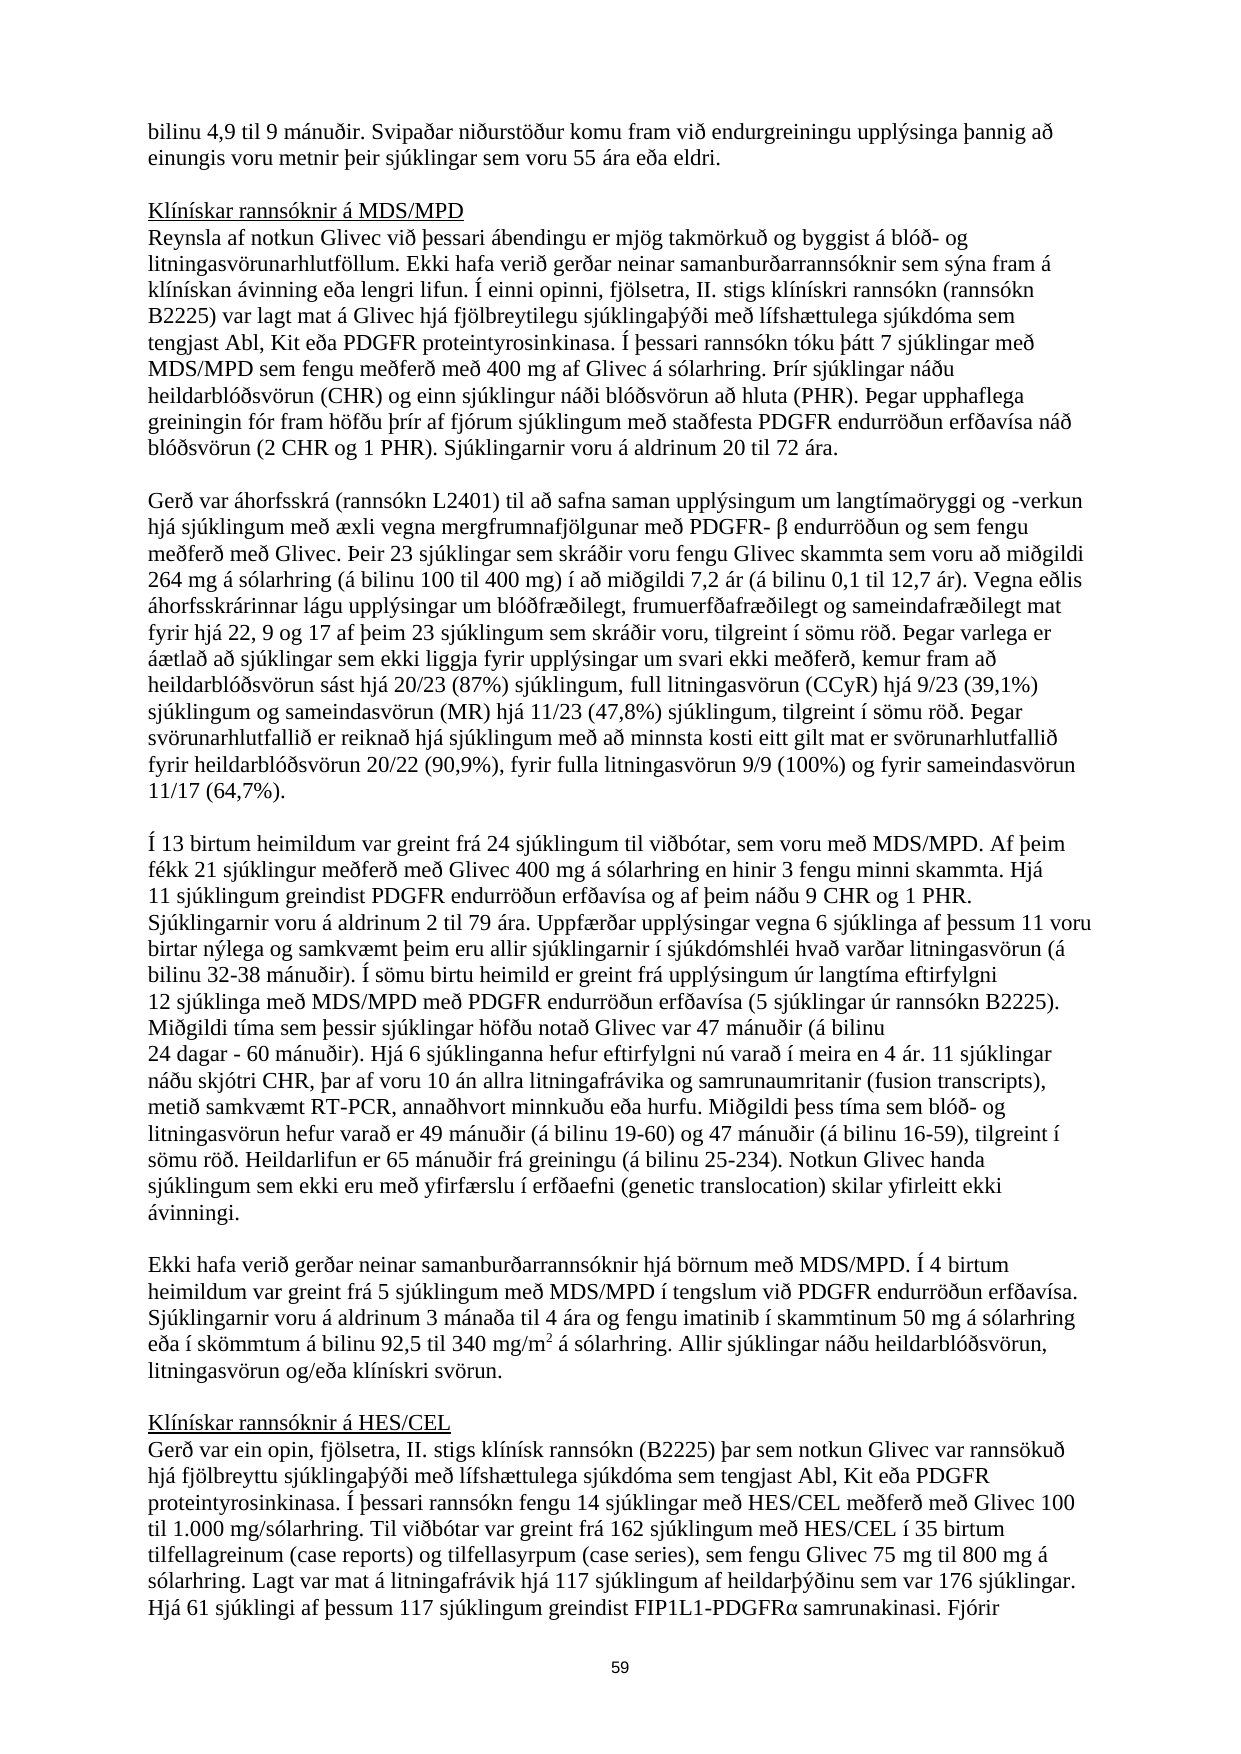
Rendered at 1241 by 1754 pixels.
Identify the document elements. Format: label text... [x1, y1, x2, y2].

text Klínískar rannsóknir á HES/CEL [148, 1409, 1092, 1436]
text Gerð var áhorfsskrá (rannsókn L2401) til að safna saman upplýsingum um langtímaöryggi og -verkun hjá sjúklingum með æxli vegna mergfrumnafjölgunar með PDGFR- β endurröðun og sem fengu meðferð með Glivec. Þeir 23 sjúklingar sem skráðir voru fengu Glivec skammta sem voru að miðgildi 264 mg á sólarhring (á bilinu 100 til 400 mg) í að miðgildi 7,2 ár (á bilinu 0,1 til 12,7 ár). Vegna eðlis áhorfsskrárinnar lágu upplýsingar um blóðfræðilegt, frumuerfðafræðilegt og sameindafræðilegt mat fyrir hjá 22, 9 og 17 af þeim 23 sjúklingum sem skráðir voru, tilgreint í sömu röð. Þegar varlega er áætlað að sjúklingar sem ekki liggja fyrir upplýsingar um svari ekki meðferð, kemur fram að heildarblóðsvörun sást hjá 20/23 (87%) sjúklingum, full litningasvörun (CCyR) hjá 9/23 (39,1%) sjúklingum og sameindasvörun (MR) hjá 11/23 (47,8%) sjúklingum, tilgreint í sömu röð. Þegar svörunarhlutfallið er reiknað hjá sjúklingum með að minnsta kosti eitt gilt mat er svörunarhlutfallið fyrir heildarblóðsvörun 20/22 (90,9%), fyrir fulla litningasvörun 9/9 (100%) og fyrir sameindasvörun 11/17 (64,7%). [148, 487, 1092, 803]
text Ekki hafa verið gerðar neinar samanburðarrannsóknir hjá börnum með MDS/MPD. Í 4 birtum heimildum var greint frá 5 sjúklingum með MDS/MPD í tengslum við PDGFR endurröðun erfðavísa. Sjúklingarnir voru á aldrinum 3 mánaða til 4 ára og fengu imatinib í skammtinum 50 mg á sólarhring eða í skömmtum á bilinu 92,5 til 340 mg/m2 á sólarhring. Allir sjúklingar náðu heildarblóðsvörun, litningasvörun og/eða klínískri svörun. [148, 1251, 1092, 1383]
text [148, 1436, 1092, 1620]
text Klínískar rannsóknir á MDS/MPD [148, 197, 1092, 223]
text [148, 118, 1092, 171]
text Reynsla af notkun Glivec við þessari ábendingu er mjög takmörkuð og byggist á blóð- og litningasvörunarhlutföllum. Ekki hafa verið gerðar neinar samanburðarrannsóknir sem sýna fram á klínískan ávinning eða lengri lifun. Í einni opinni, fjölsetra, II. stigs klínískri rannsókn (rannsókn B2225) var lagt mat á Glivec hjá fjölbreytilegu sjúklingaþýði með lífshættulega sjúkdóma sem tengjast Abl, Kit eða PDGFR proteintyrosinkinasa. Í þessari rannsókn tóku þátt 7 sjúklingar með MDS/MPD sem fengu meðferð með 400 mg af Glivec á sólarhring. Þrír sjúklingar náðu heildarblóðsvörun (CHR) og einn sjúklingur náði blóðsvörun að hluta (PHR). Þegar upphaflega greiningin fór fram höfðu þrír af fjórum sjúklingum með staðfesta PDGFR endurröðun erfðavísa náð blóðsvörun (2 CHR og 1 PHR). Sjúklingarnir voru á aldrinum 20 til 72 ára. [148, 223, 1092, 461]
text Í 13 birtum heimildum var greint frá 24 sjúklingum til viðbótar, sem voru með MDS/MPD. Af þeim fékk 21 sjúklingur meðferð með Glivec 400 mg á sólarhring en hinir 3 fengu minni skammta. Hjá 11 sjúklingum greindist PDGFR endurröðun erfðavísa og af þeim náðu 9 CHR og 1 PHR. Sjúklingarnir voru á aldrinum 2 til 79 ára. Uppfærðar upplýsingar vegna 6 sjúklinga af þessum 11 voru birtar nýlega og samkvæmt þeim eru allir sjúklingarnir í sjúkdómshléi hvað varðar litningasvörun (á bilinu 32-38 mánuðir). Í sömu birtu heimild er greint frá upplýsingum úr langtíma eftirfylgni 12 sjúklinga með MDS/MPD með PDGFR endurröðun erfðavísa (5 sjúklingar úr rannsókn B2225). Miðgildi tíma sem þessir sjúklingar höfðu notað Glivec var 47 mánuðir (á bilinu 24 dagar - 60 mánuðir). Hjá 6 sjúklinganna hefur eftirfylgni nú varað í meira en 4 ár. 11 sjúklingar náðu skjótri CHR, þar af voru 10 án allra litningafrávika og samrunaumritanir (fusion transcripts), metið samkvæmt RT-PCR, annaðhvort minnkuðu eða hurfu. Miðgildi þess tíma sem blóð- og litningasvörun hefur varað er 49 mánuðir (á bilinu 19-60) og 47 mánuðir (á bilinu 16-59), tilgreint í sömu röð. Heildarlifun er 65 mánuðir frá greiningu (á bilinu 25-234). Notkun Glivec handa sjúklingum sem ekki eru með yfirfærslu í erfðaefni (genetic translocation) skilar yfirleitt ekki ávinningi. [148, 830, 1092, 1225]
